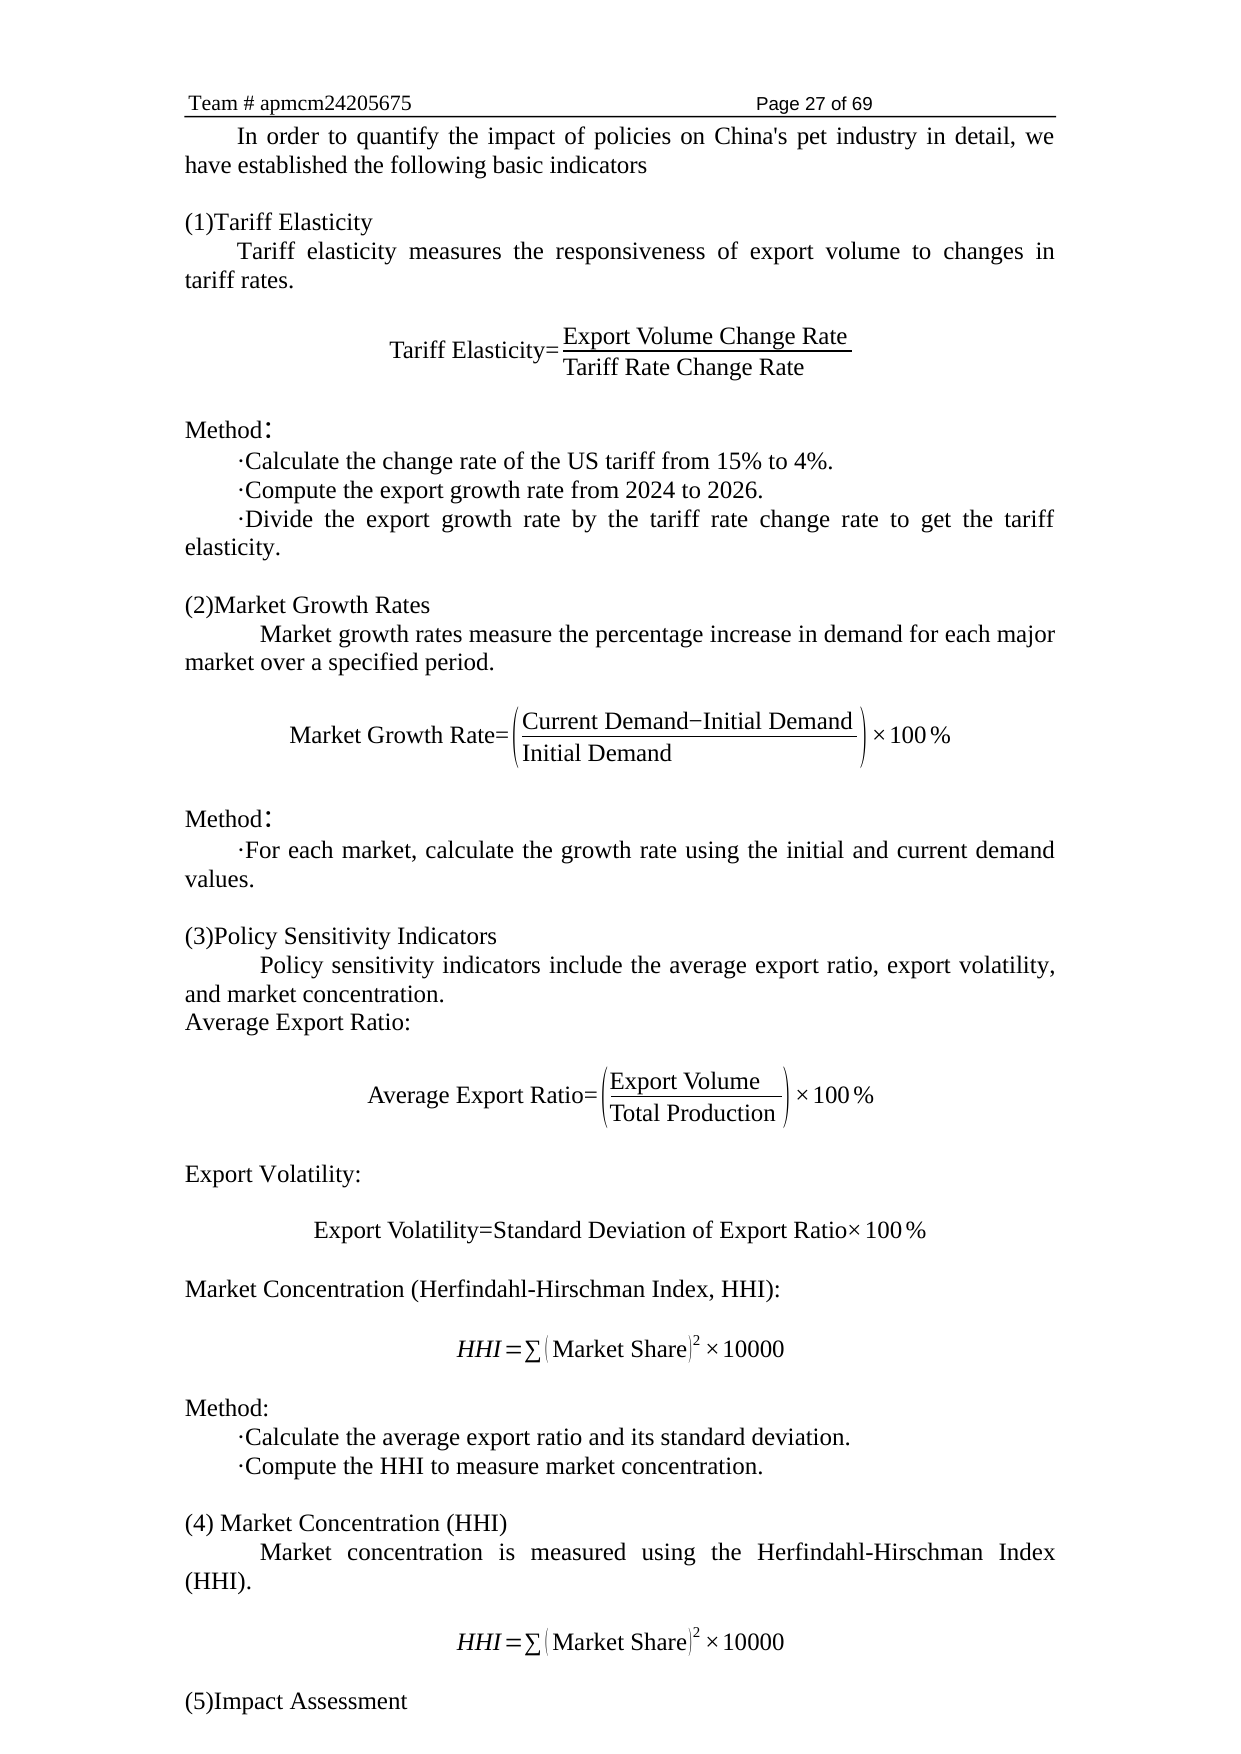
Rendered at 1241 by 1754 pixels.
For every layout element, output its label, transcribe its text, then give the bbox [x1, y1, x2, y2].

text ·Divide the export growth rate by the tariff rate change rate to get the tariff elasticity. [184, 504, 1056, 561]
text Method： [184, 799, 1056, 835]
text Policy sensitivity indicators include the average export ratio, export volatility, and market concentration. [184, 950, 1056, 1007]
text (2)Market Growth Rates [184, 590, 1056, 619]
text ·Calculate the average export ratio and its standard deviation. [184, 1422, 1056, 1451]
text ·For each market, calculate the growth rate using the initial and current demand values. [184, 835, 1056, 892]
text Market Concentration (Herfindahl-Hirschman Index, HHI): [184, 1274, 1056, 1302]
text Average Export Ratio: [184, 1007, 1056, 1036]
text Export Volatility: [184, 1159, 1056, 1187]
text Method: [184, 1393, 1056, 1422]
text Market concentration is measured using the Herfindahl-Hirschman Index (HHI). [184, 1537, 1056, 1595]
text ·Calculate the change rate of the US tariff from 15% to 4%. [184, 446, 1056, 475]
text Tariff elasticity measures the responsiveness of export volume to changes in tariff rates. [184, 236, 1056, 293]
text Method： [184, 410, 1056, 446]
text In order to quantify the impact of policies on China's pet industry in detail, we have established the following basic indicators [184, 121, 1056, 178]
text (5)Impact Assessment [184, 1686, 1056, 1715]
text ·Compute the HHI to measure market concentration. [184, 1451, 1056, 1480]
text (1)Tariff Elasticity [184, 207, 1056, 236]
text (3)Policy Sensitivity Indicators [184, 921, 1056, 950]
text ·Compute the export growth rate from 2024 to 2026. [184, 475, 1056, 504]
text Market growth rates measure the percentage increase in demand for each major market over a specified period. [184, 619, 1056, 676]
text (4) Market Concentration (HHI) [184, 1508, 1056, 1537]
